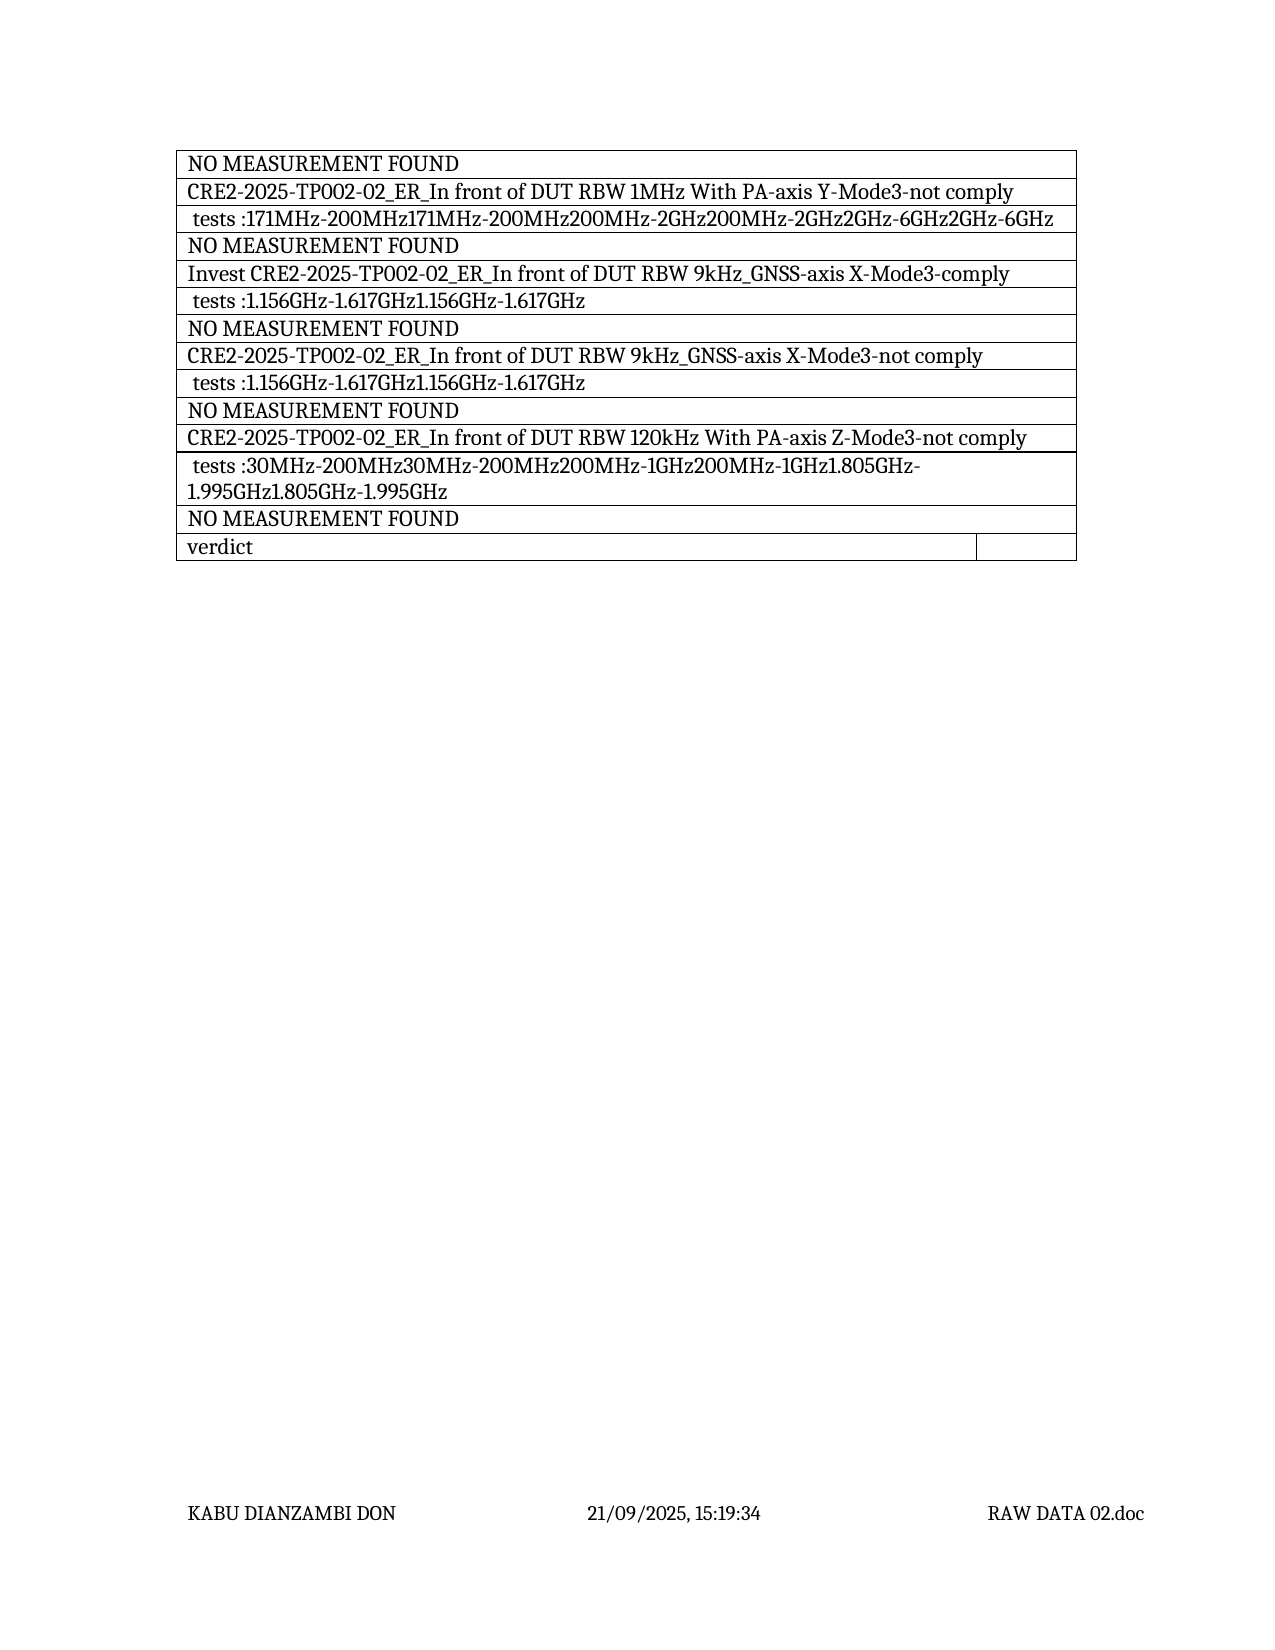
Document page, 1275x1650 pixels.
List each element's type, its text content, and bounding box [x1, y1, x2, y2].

table_cell CRE2-2025-TP002-02_ER_In front of DUT RBW 9kHz_GNSS-axis X-Mode3-not comply [177, 343, 1076, 369]
table_cell verdict [177, 534, 976, 560]
table_cell tests :1.156GHz-1.617GHz1.156GHz-1.617GHz [177, 288, 1076, 314]
table_cell tests :30MHz-200MHz30MHz-200MHz200MHz-1GHz200MHz-1GHz1.805GHz-1.995GHz1.805GHz-1.995GHz [177, 453, 1076, 505]
table_cell CRE2-2025-TP002-02_ER_In front of DUT RBW 1MHz With PA-axis Y-Mode3-not comply [177, 179, 1076, 205]
table_cell NO MEASUREMENT FOUND [177, 506, 1076, 532]
table_cell NO MEASUREMENT FOUND [177, 233, 1076, 259]
table_cell CRE2-2025-TP002-02_ER_In front of DUT RBW 120kHz With PA-axis Z-Mode3-not comply [177, 425, 1076, 451]
table_cell NO MEASUREMENT FOUND [177, 398, 1076, 424]
table_cell tests :1.156GHz-1.617GHz1.156GHz-1.617GHz [177, 370, 1076, 397]
table_cell [977, 534, 1076, 560]
table_cell NO MEASUREMENT FOUND [177, 315, 1076, 342]
table_cell Invest CRE2-2025-TP002-02_ER_In front of DUT RBW 9kHz_GNSS-axis X-Mode3-comply [177, 261, 1076, 287]
table_cell tests :171MHz-200MHz171MHz-200MHz200MHz-2GHz200MHz-2GHz2GHz-6GHz2GHz-6GHz [177, 206, 1076, 232]
table_cell NO MEASUREMENT FOUND [177, 151, 1076, 177]
